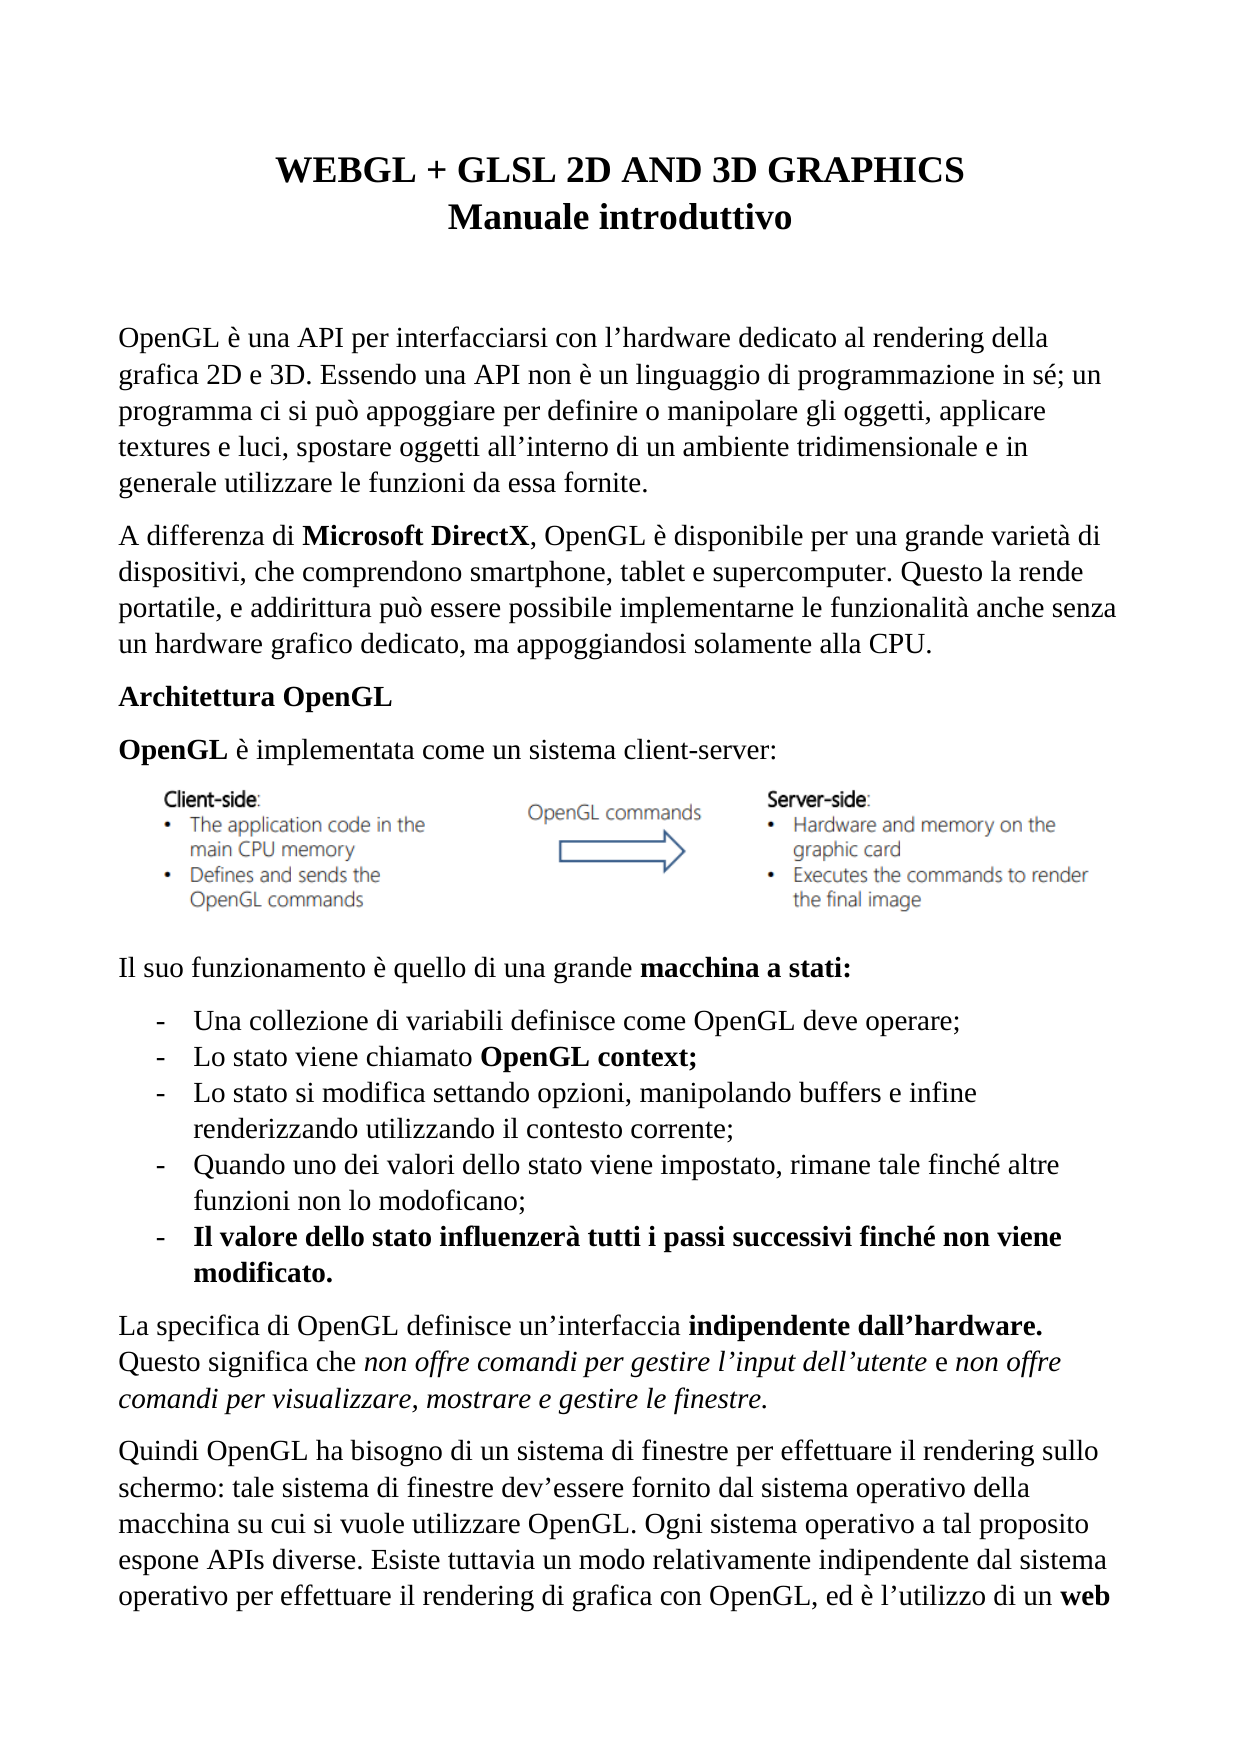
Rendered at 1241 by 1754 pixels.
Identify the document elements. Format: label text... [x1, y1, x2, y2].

list Una collezione di variabili definisce come OpenGL deve operare; [156, 1003, 1122, 1036]
text Il suo funzionamento è quello di una grande macchina a stati: [118, 950, 1122, 983]
list Lo stato viene chiamato OpenGL context; [156, 1039, 1122, 1072]
text Architettura OpenGL [118, 679, 1122, 713]
text A differenza di Microsoft DirectX, OpenGL è disponibile per una grande varietà di dispositivi, che comprendono smartphone, tablet e supercomputer. Questo la rende portatile, e addirittura può essere possibile implementarne le funzionalità anche senza un hardware grafico dedicato, ma appoggiandosi solamente alla CPU. [118, 518, 1122, 660]
text La specifica di OpenGL definisce un’interfaccia indipendente dall’hardware. Questo significa che non offre comandi per gestire l’input dell’utente e non offre comandi per visualizzare, mostrare e gestire le finestre. [118, 1308, 1122, 1414]
text OpenGL è una API per interfacciarsi con l’hardware dedicato al rendering della grafica 2D e 3D. Essendo una API non è un linguaggio di programmazione in sé; un programma ci si può appoggiare per definire o manipolare gli oggetti, applicare textures e luci, spostare oggetti all’interno di un ambiente tridimensionale e in generale utilizzare le funzioni da essa fornite. [118, 321, 1122, 499]
list Lo stato si modifica settando opzioni, manipolando buffers e infine renderizzando utilizzando il contesto corrente; [156, 1075, 1122, 1144]
list Quando uno dei valori dello stato viene impostato, rimane tale finché altre funzioni non lo modoficano; [156, 1147, 1122, 1217]
list Il valore dello stato influenzerà tutti i passi successivi finché non viene modificato. [156, 1219, 1122, 1289]
text WEBGL + GLSL 2D AND 3D GRAPHICS Manuale introduttivo [118, 148, 1122, 237]
picture [118, 785, 1123, 931]
text OpenGL è implementata come un sistema client-server: [118, 732, 1122, 766]
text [118, 1433, 1122, 1612]
